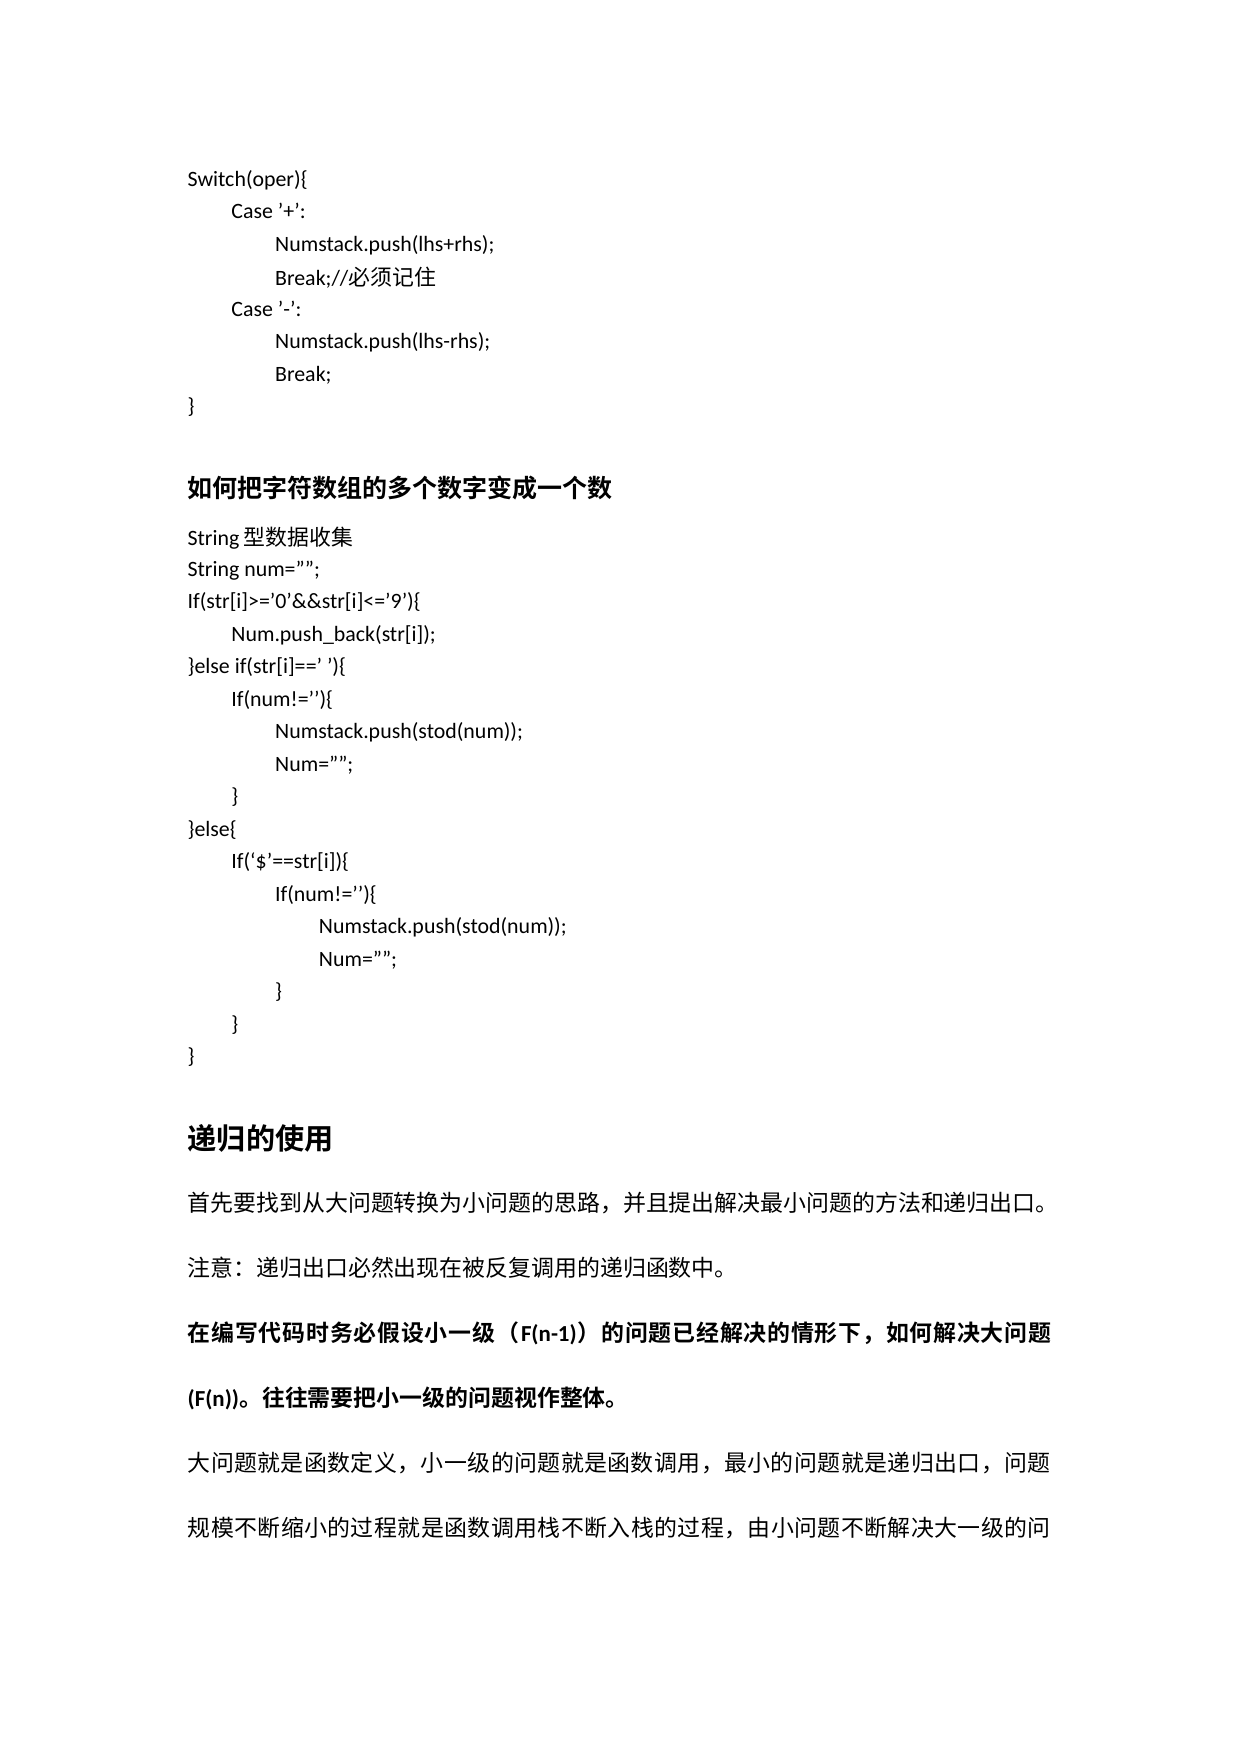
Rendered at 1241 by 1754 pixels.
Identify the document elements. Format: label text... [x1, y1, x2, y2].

list Numstack.push(stod(num)); [275, 909, 1053, 942]
list } [187, 779, 1053, 812]
list Numstack.push(lhs+rhs); [231, 227, 1053, 259]
list 在编写代码时务必假设小一级（F(n-1)）的问题已经解决的情形下，如何解决大问题(F(n))。往往需要把小一级的问题视作整体。 [187, 1299, 1053, 1429]
list } [231, 974, 1053, 1007]
list Case ’+’: [187, 194, 1053, 227]
list If(num!=’’){ [231, 877, 1053, 909]
list 首先要找到从大问题转换为小问题的思路，并且提出解决最小问题的方法和递归出口。 [187, 1169, 1053, 1234]
list 如何把字符数组的多个数字变成一个数 [187, 454, 1053, 519]
list }else{ [187, 812, 1053, 844]
list If(num!=’’){ [187, 682, 1053, 714]
list Break;//必须记住 [231, 259, 1053, 292]
list 注意：递归出口必然出现在被反复调用的递归函数中。 [187, 1234, 1053, 1299]
list String num=””; [187, 552, 1053, 584]
list String型数据收集 [187, 519, 1053, 552]
list Num=””; [231, 747, 1053, 779]
list If(‘$’==str[i]){ [187, 844, 1053, 877]
list } [187, 1007, 1053, 1039]
list Num=””; [275, 942, 1053, 974]
list Num.push_back(str[i]); [187, 617, 1053, 649]
list Break; [231, 357, 1053, 389]
list }else if(str[i]==’ ’){ [187, 649, 1053, 682]
list If(str[i]>=’0’&&str[i]<=’9’){ [187, 584, 1053, 617]
list } [187, 389, 1053, 422]
list Switch(oper){ [187, 162, 1053, 194]
list Numstack.push(lhs-rhs); [231, 324, 1053, 357]
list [187, 1429, 1053, 1559]
list Numstack.push(stod(num)); [231, 714, 1053, 747]
list } [187, 1039, 1053, 1072]
list 递归的使用 [187, 1104, 1053, 1169]
list Case ’-’: [187, 292, 1053, 324]
